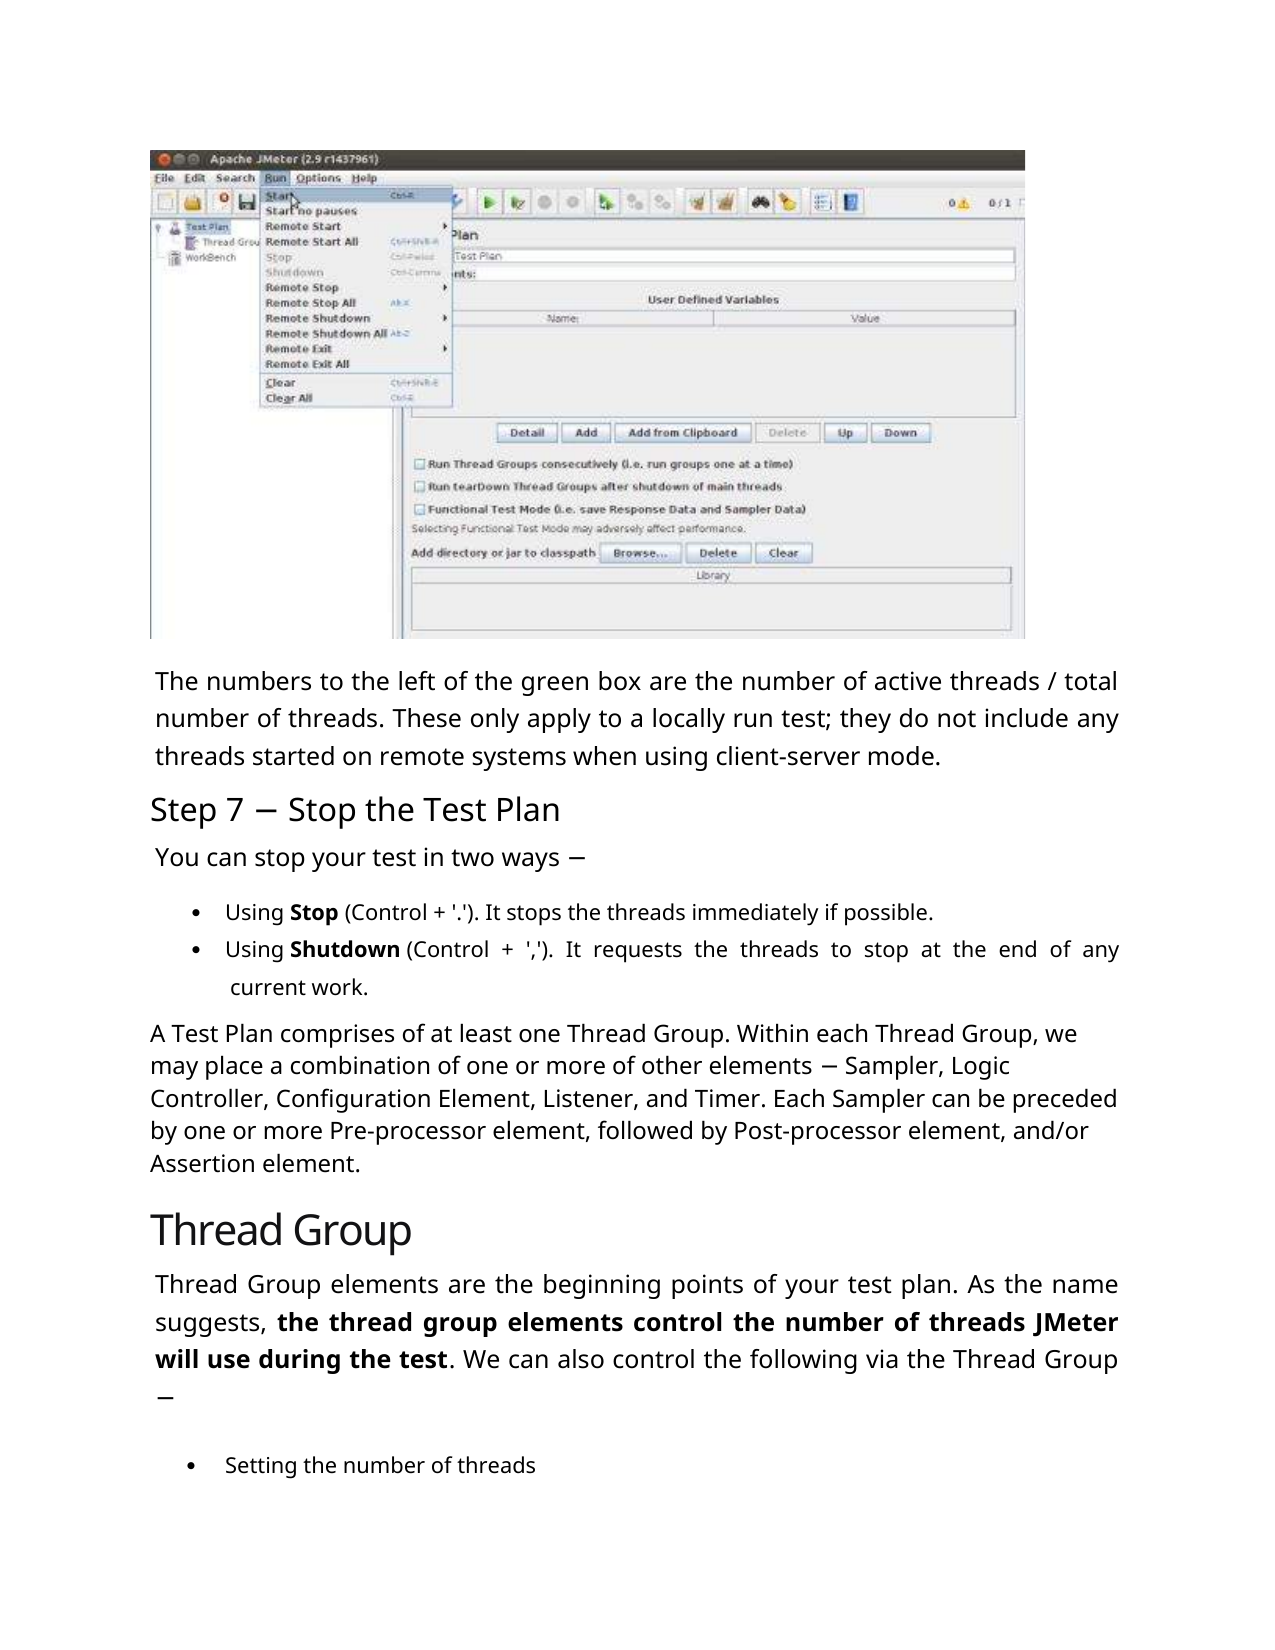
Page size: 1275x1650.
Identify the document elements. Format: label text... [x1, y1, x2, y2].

text The numbers to the left of the green box are the number of active threads / total number of threads. These only apply to a locally run test; they do not include any threads started on remote systems when using client-server mode. [155, 660, 1120, 772]
subtitle Thread Group [150, 1200, 1120, 1258]
subtitle Step 7 − Stop the Test Plan [150, 787, 1120, 831]
list Using Stop (Control + '.'). It stops the threads immediately if possible. [192, 889, 1120, 926]
picture [150, 150, 1025, 639]
text You can stop your test in two ways − [155, 836, 1120, 874]
list Setting the number of threads [187, 1443, 1125, 1480]
text A Test Plan comprises of at least one Thread Group. Within each Thread Group, we may place a combination of one or more of other elements − Sampler, Logic Controller, Configuration Element, Listener, and Timer. Each Sampler can be preceded by one or more Pre-processor element, followed by Post-processor element, and/or Assertion element. [361, 1016, 1125, 1179]
list Using Shutdown (Control + ','). It requests the threads to stop at the end of any current work. [192, 926, 1120, 1001]
text Thread Group elements are the beginning points of your test plan. As the name suggests, the thread group elements control the number of threads JMeter will use during the test. We can also control the following via the Thread Group − [155, 1263, 1120, 1413]
